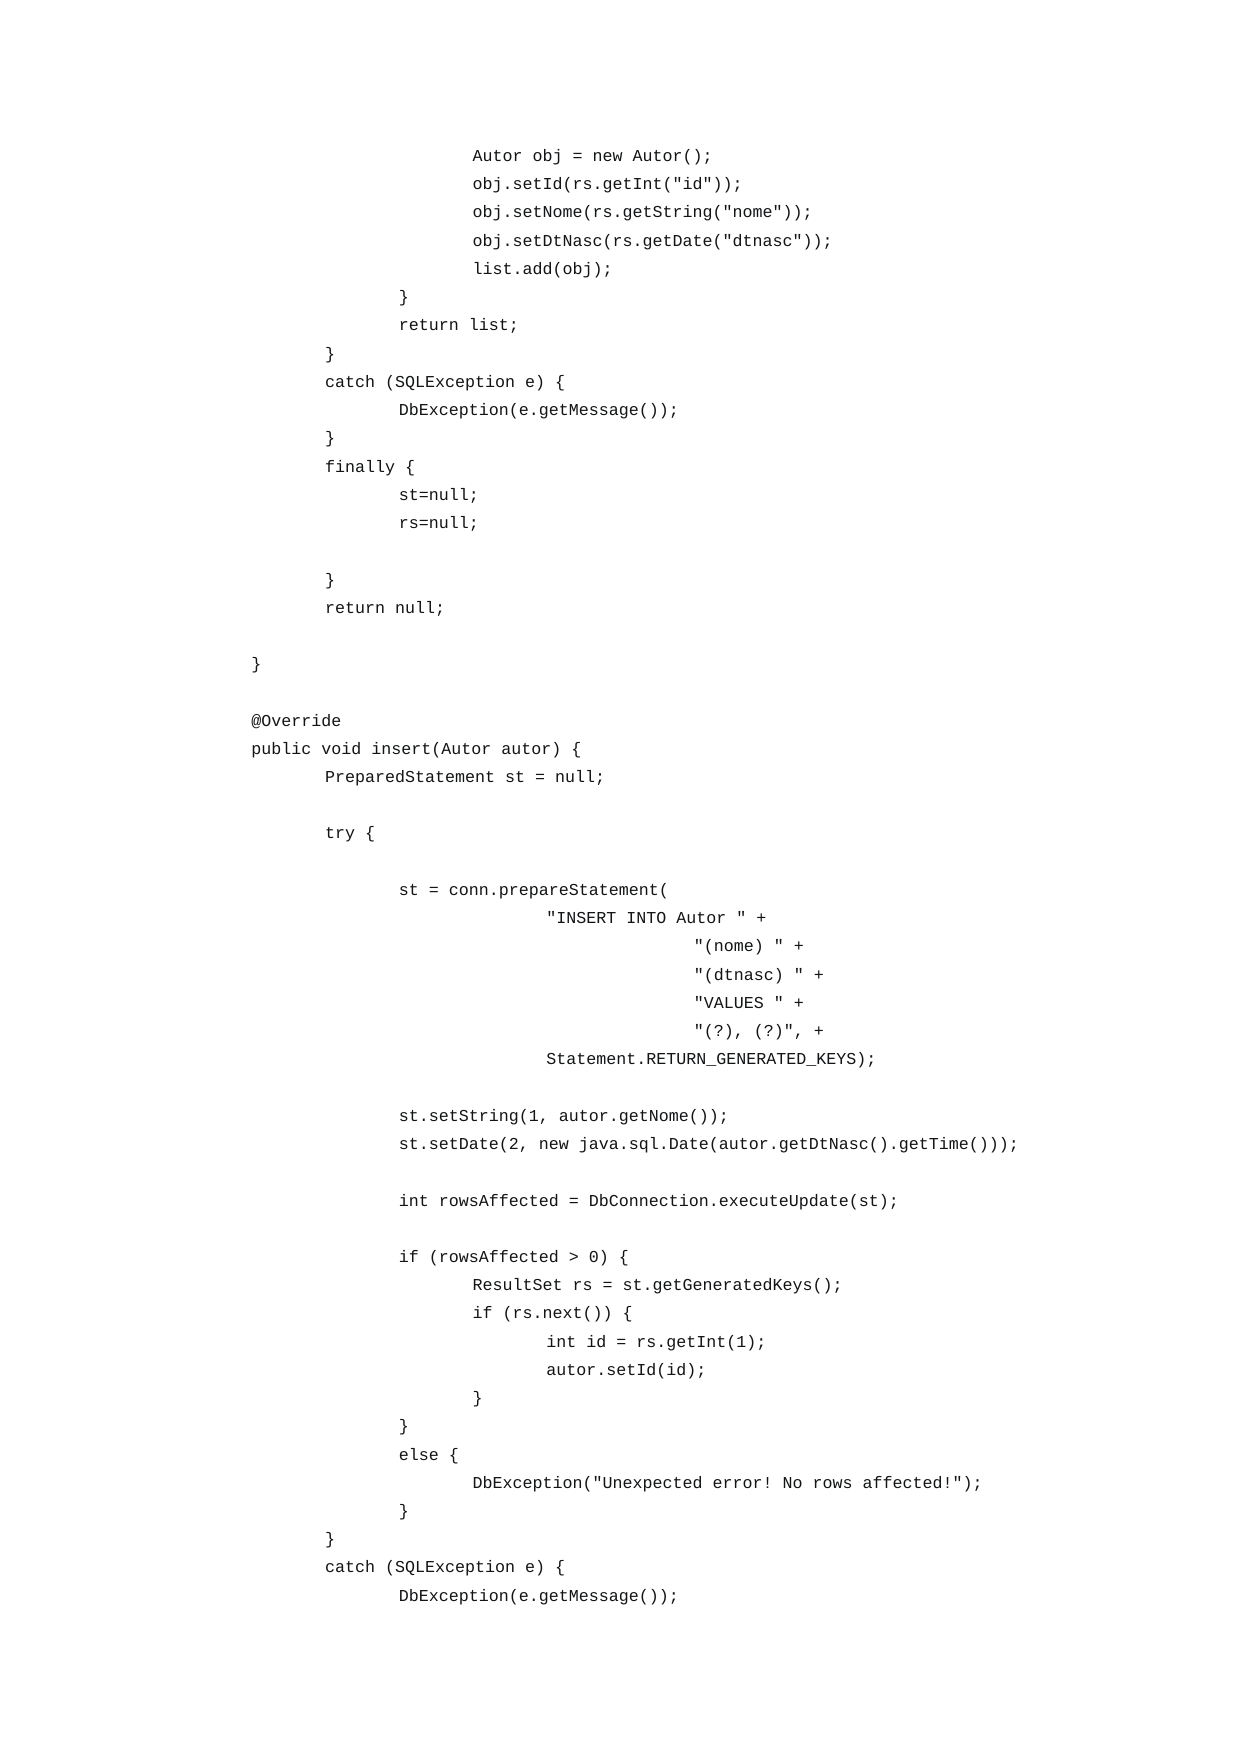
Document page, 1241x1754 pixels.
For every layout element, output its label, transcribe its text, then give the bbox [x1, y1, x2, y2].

text int id = rs.getInt(1); [177, 1333, 1063, 1352]
text } [177, 345, 1063, 364]
text "VALUES " + [177, 994, 1063, 1013]
text obj.setId(rs.getInt("id")); [177, 176, 1063, 195]
text finally { [177, 458, 1063, 477]
text "(dtnasc) " + [177, 966, 1063, 985]
text DbException(e.getMessage()); [177, 1587, 1063, 1606]
text int rowsAffected = DbConnection.executeUpdate(st); [177, 1192, 1063, 1211]
text } [177, 1503, 1063, 1521]
text Statement.RETURN_GENERATED_KEYS); [177, 1051, 1063, 1070]
text } [177, 571, 1063, 590]
text } [177, 289, 1063, 308]
text list.add(obj); [177, 261, 1063, 279]
text } [177, 1418, 1063, 1437]
text ResultSet rs = st.getGeneratedKeys(); [177, 1277, 1063, 1296]
text public void insert(Autor autor) { [177, 740, 1063, 759]
text DbException(e.getMessage()); [177, 402, 1063, 421]
text autor.setId(id); [177, 1361, 1063, 1380]
text else { [177, 1446, 1063, 1465]
text st = conn.prepareStatement( [177, 882, 1063, 900]
text Autor obj = new Autor(); [177, 148, 1063, 166]
text } [177, 656, 1063, 674]
text } [177, 1390, 1063, 1408]
text st.setString(1, autor.getNome()); [177, 1107, 1063, 1126]
text if (rowsAffected > 0) { [177, 1248, 1063, 1267]
text catch (SQLException e) { [177, 1559, 1063, 1578]
text return null; [177, 599, 1063, 618]
text rs=null; [177, 514, 1063, 533]
text st.setDate(2, new java.sql.Date(autor.getDtNasc().getTime())); [177, 1136, 1063, 1154]
text "INSERT INTO Autor " + [177, 910, 1063, 929]
text PreparedStatement st = null; [177, 769, 1063, 787]
text DbException("Unexpected error! No rows affected!"); [177, 1474, 1063, 1493]
text st=null; [177, 486, 1063, 505]
text } [177, 1531, 1063, 1550]
text try { [177, 825, 1063, 844]
text obj.setNome(rs.getString("nome")); [177, 204, 1063, 223]
text catch (SQLException e) { [177, 373, 1063, 392]
text return list; [177, 317, 1063, 336]
text "(?), (?)", + [177, 1023, 1063, 1042]
text obj.setDtNasc(rs.getDate("dtnasc")); [177, 232, 1063, 251]
text "(nome) " + [177, 938, 1063, 957]
text if (rs.next()) { [177, 1305, 1063, 1324]
text @Override [177, 712, 1063, 731]
text } [177, 430, 1063, 449]
